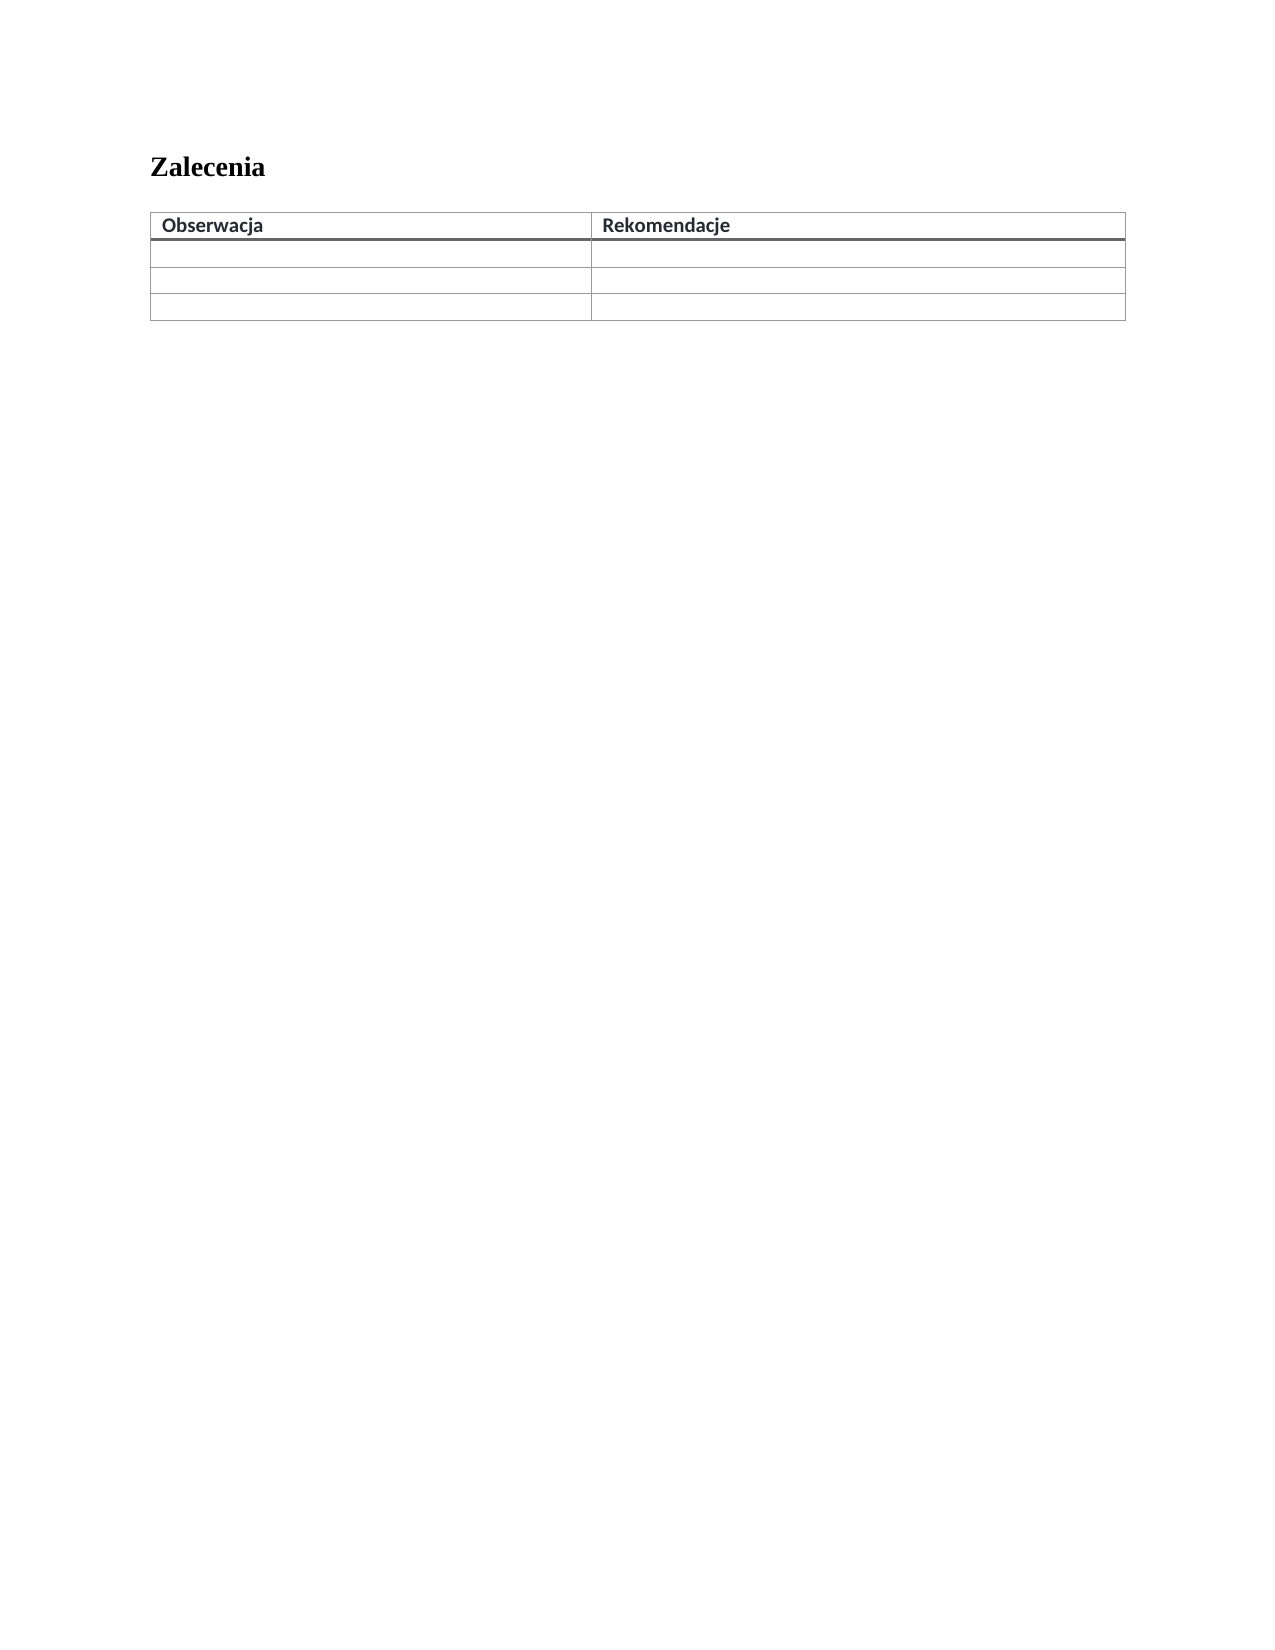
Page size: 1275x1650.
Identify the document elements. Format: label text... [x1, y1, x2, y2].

table_cell [151, 294, 591, 319]
table_cell [592, 241, 1125, 267]
table_cell [592, 268, 1125, 293]
table_cell [151, 241, 591, 267]
table_cell [151, 268, 591, 293]
table_header Rekomendacje [592, 213, 1125, 238]
table_cell [592, 294, 1125, 319]
subtitle Zalecenia [150, 150, 1125, 182]
table_header Obserwacja [151, 213, 591, 238]
